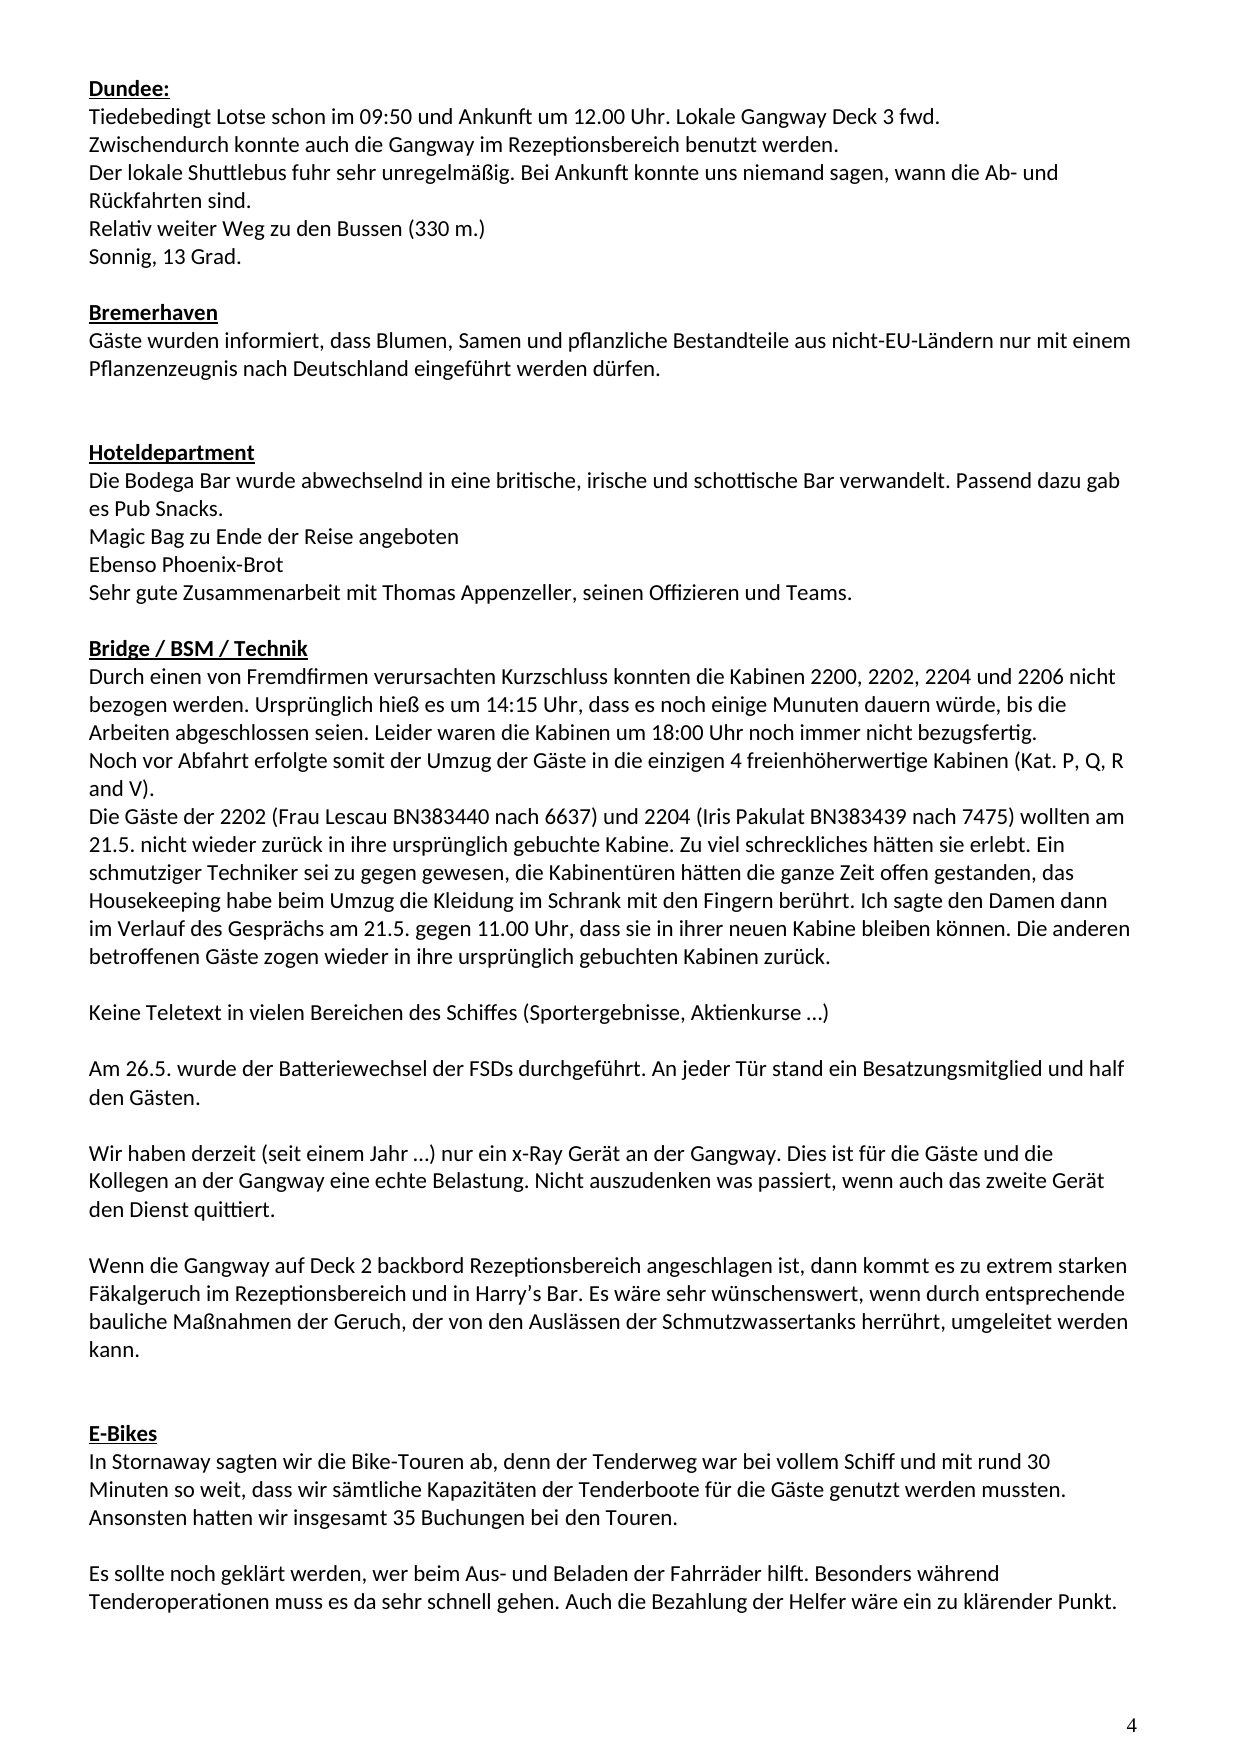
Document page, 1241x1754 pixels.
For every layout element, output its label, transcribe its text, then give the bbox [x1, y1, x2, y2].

text Magic Bag zu Ende der Reise angeboten [89, 522, 1137, 550]
text Ansonsten hatten wir insgesamt 35 Buchungen bei den Touren. [89, 1503, 1137, 1531]
text Die Gäste der 2202 (Frau Lescau BN383440 nach 6637) und 2204 (Iris Pakulat BN383439 nach 7475) wollten am 21.5. nicht wieder zurück in ihre ursprünglich gebuchte Kabine. Zu viel schreckliches hätten sie erlebt. Ein schmutziger Techniker sei zu gegen gewesen, die Kabinentüren hätten die ganze Zeit offen gestanden, das Housekeeping habe beim Umzug die Kleidung im Schrank mit den Fingern berührt. Ich sagte den Damen dann im Verlauf des Gesprächs am 21.5. gegen 11.00 Uhr, dass sie in ihrer neuen Kabine bleiben können. Die anderen betroffenen Gäste zogen wieder in ihre ursprünglich gebuchten Kabinen zurück. [89, 802, 1137, 971]
text Wenn die Gangway auf Deck 2 backbord Rezeptionsbereich angeschlagen ist, dann kommt es zu extrem starken Fäkalgeruch im Rezeptionsbereich und in Harry’s Bar. Es wäre sehr wünschenswert, wenn durch entsprechende bauliche Maßnahmen der Geruch, der von den Auslässen der Schmutzwassertanks herrührt, umgeleitet werden kann. [89, 1251, 1137, 1363]
text Dundee: [89, 74, 1137, 102]
text Gäste wurden informiert, dass Blumen, Samen und pflanzliche Bestandteile aus nicht-EU-Ländern nur mit einem Pflanzenzeugnis nach Deutschland eingeführt werden dürfen. [89, 326, 1137, 382]
text Die Bodega Bar wurde abwechselnd in eine britische, irische und schottische Bar verwandelt. Passend dazu gab es Pub Snacks. [89, 466, 1137, 522]
text Hoteldepartment [89, 438, 1137, 466]
text Ebenso Phoenix-Brot [89, 550, 1137, 578]
text Sonnig, 13 Grad. [89, 242, 1137, 270]
text Keine Teletext in vielen Bereichen des Schiffes (Sportergebnisse, Aktienkurse …) [89, 998, 1137, 1027]
text Der lokale Shuttlebus fuhr sehr unregelmäßig. Bei Ankunft konnte uns niemand sagen, wann die Ab- und Rückfahrten sind. [89, 158, 1137, 214]
text Sehr gute Zusammenarbeit mit Thomas Appenzeller, seinen Offizieren und Teams. [89, 578, 1137, 606]
text Es sollte noch geklärt werden, wer beim Aus- und Beladen der Fahrräder hilft. Besonders während Tenderoperationen muss es da sehr schnell gehen. Auch die Bezahlung der Helfer wäre ein zu klärender Punkt. [89, 1559, 1137, 1615]
text E-Bikes [89, 1419, 1137, 1447]
text Durch einen von Fremdfirmen verursachten Kurzschluss konnten die Kabinen 2200, 2202, 2204 und 2206 nicht bezogen werden. Ursprünglich hieß es um 14:15 Uhr, dass es noch einige Munuten dauern würde, bis die Arbeiten abgeschlossen seien. Leider waren die Kabinen um 18:00 Uhr noch immer nicht bezugsfertig. [89, 662, 1137, 746]
text Noch vor Abfahrt erfolgte somit der Umzug der Gäste in die einzigen 4 freienhöherwertige Kabinen (Kat. P, Q, R and V). [89, 746, 1137, 802]
text Bridge / BSM / Technik [89, 634, 1137, 662]
text Am 26.5. wurde der Batteriewechsel der FSDs durchgeführt. An jeder Tür stand ein Besatzungsmitglied und half den Gästen. [89, 1054, 1137, 1111]
text In Stornaway sagten wir die Bike-Touren ab, denn der Tenderweg war bei vollem Schiff und mit rund 30 Minuten so weit, dass wir sämtliche Kapazitäten der Tenderboote für die Gäste genutzt werden mussten. [89, 1447, 1137, 1503]
text Zwischendurch konnte auch die Gangway im Rezeptionsbereich benutzt werden. [89, 130, 1137, 158]
text Bremerhaven [89, 298, 1137, 326]
text Tiedebedingt Lotse schon im 09:50 und Ankunft um 12.00 Uhr. Lokale Gangway Deck 3 fwd. [89, 102, 1137, 130]
text Wir haben derzeit (seit einem Jahr …) nur ein x-Ray Gerät an der Gangway. Dies ist für die Gäste und die Kollegen an der Gangway eine echte Belastung. Nicht auszudenken was passiert, wenn auch das zweite Gerät den Dienst quittiert. [89, 1139, 1137, 1223]
text Relativ weiter Weg zu den Bussen (330 m.) [89, 214, 1137, 242]
